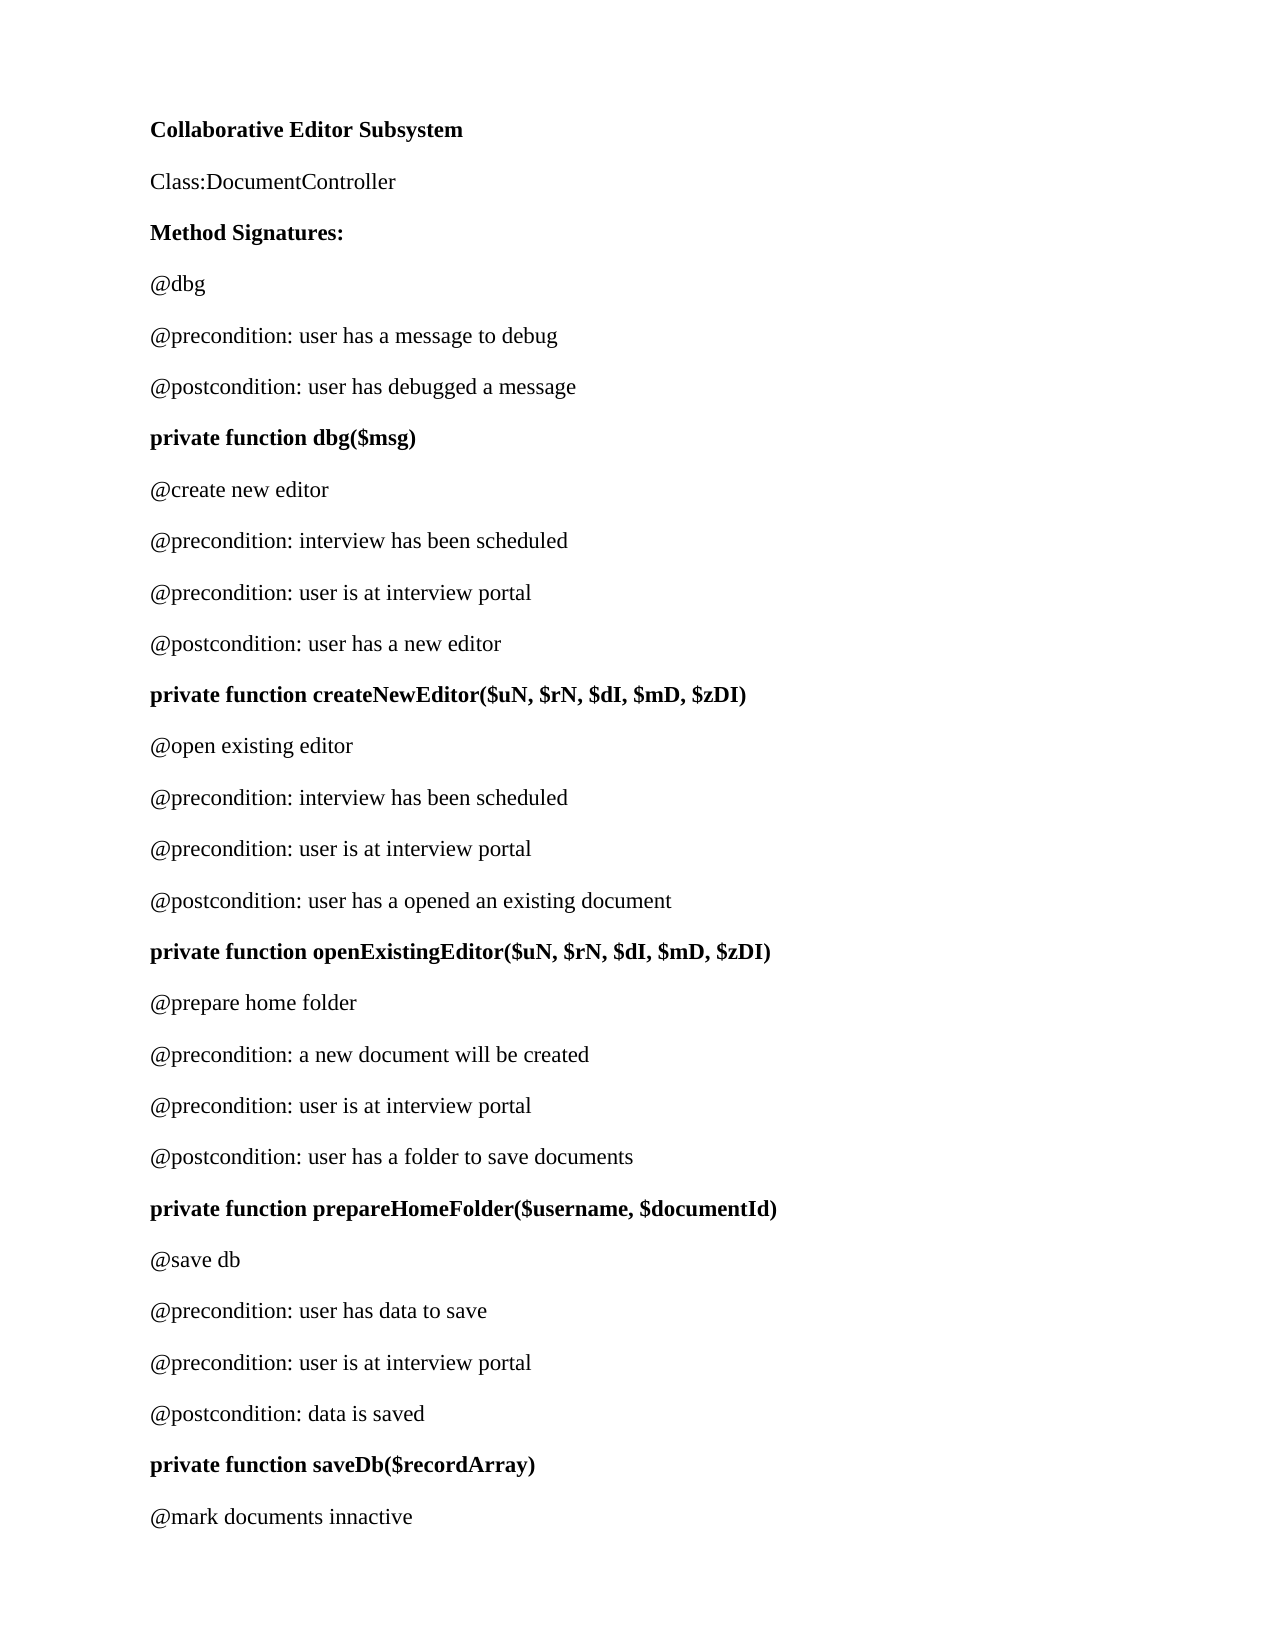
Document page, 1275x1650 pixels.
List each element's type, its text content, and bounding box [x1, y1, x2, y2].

text @create new editor [150, 476, 1125, 502]
text @postcondition: user has debugged a message [150, 373, 1125, 399]
text @precondition: user has a message to debug [150, 322, 1125, 348]
text @precondition: user has data to save [150, 1297, 1125, 1324]
text @precondition: user is at interview portal [150, 578, 1125, 605]
text @open existing editor [150, 733, 1125, 759]
text @postcondition: data is saved [150, 1400, 1125, 1427]
text @postcondition: user has a opened an existing document [150, 887, 1125, 913]
text @precondition: interview has been scheduled [150, 527, 1125, 553]
text @precondition: user is at interview portal [150, 1092, 1125, 1118]
text Method Signatures: [150, 219, 1125, 245]
text @postcondition: user has a folder to save documents [150, 1143, 1125, 1170]
text Class:DocumentController [150, 168, 1125, 194]
text private function prepareHomeFolder($username, $documentId) [150, 1195, 1125, 1221]
text @precondition: interview has been scheduled [150, 784, 1125, 810]
text private function saveDb($recordArray) [150, 1452, 1125, 1478]
text @mark documents innactive [150, 1503, 1125, 1529]
text @precondition: user is at interview portal [150, 835, 1125, 862]
text @postcondition: user has a new editor [150, 630, 1125, 656]
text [150, 1349, 1125, 1375]
text @dbg [150, 270, 1125, 297]
text @prepare home folder [150, 989, 1125, 1016]
text private function dbg($msg) [150, 424, 1125, 451]
text private function openExistingEditor($uN, $rN, $dI, $mD, $zDI) [150, 938, 1125, 964]
text private function createNewEditor($uN, $rN, $dI, $mD, $zDI) [150, 681, 1125, 708]
text @save db [150, 1246, 1125, 1272]
text Collaborative Editor Subsystem [150, 90, 1125, 143]
text @precondition: a new document will be created [150, 1041, 1125, 1067]
